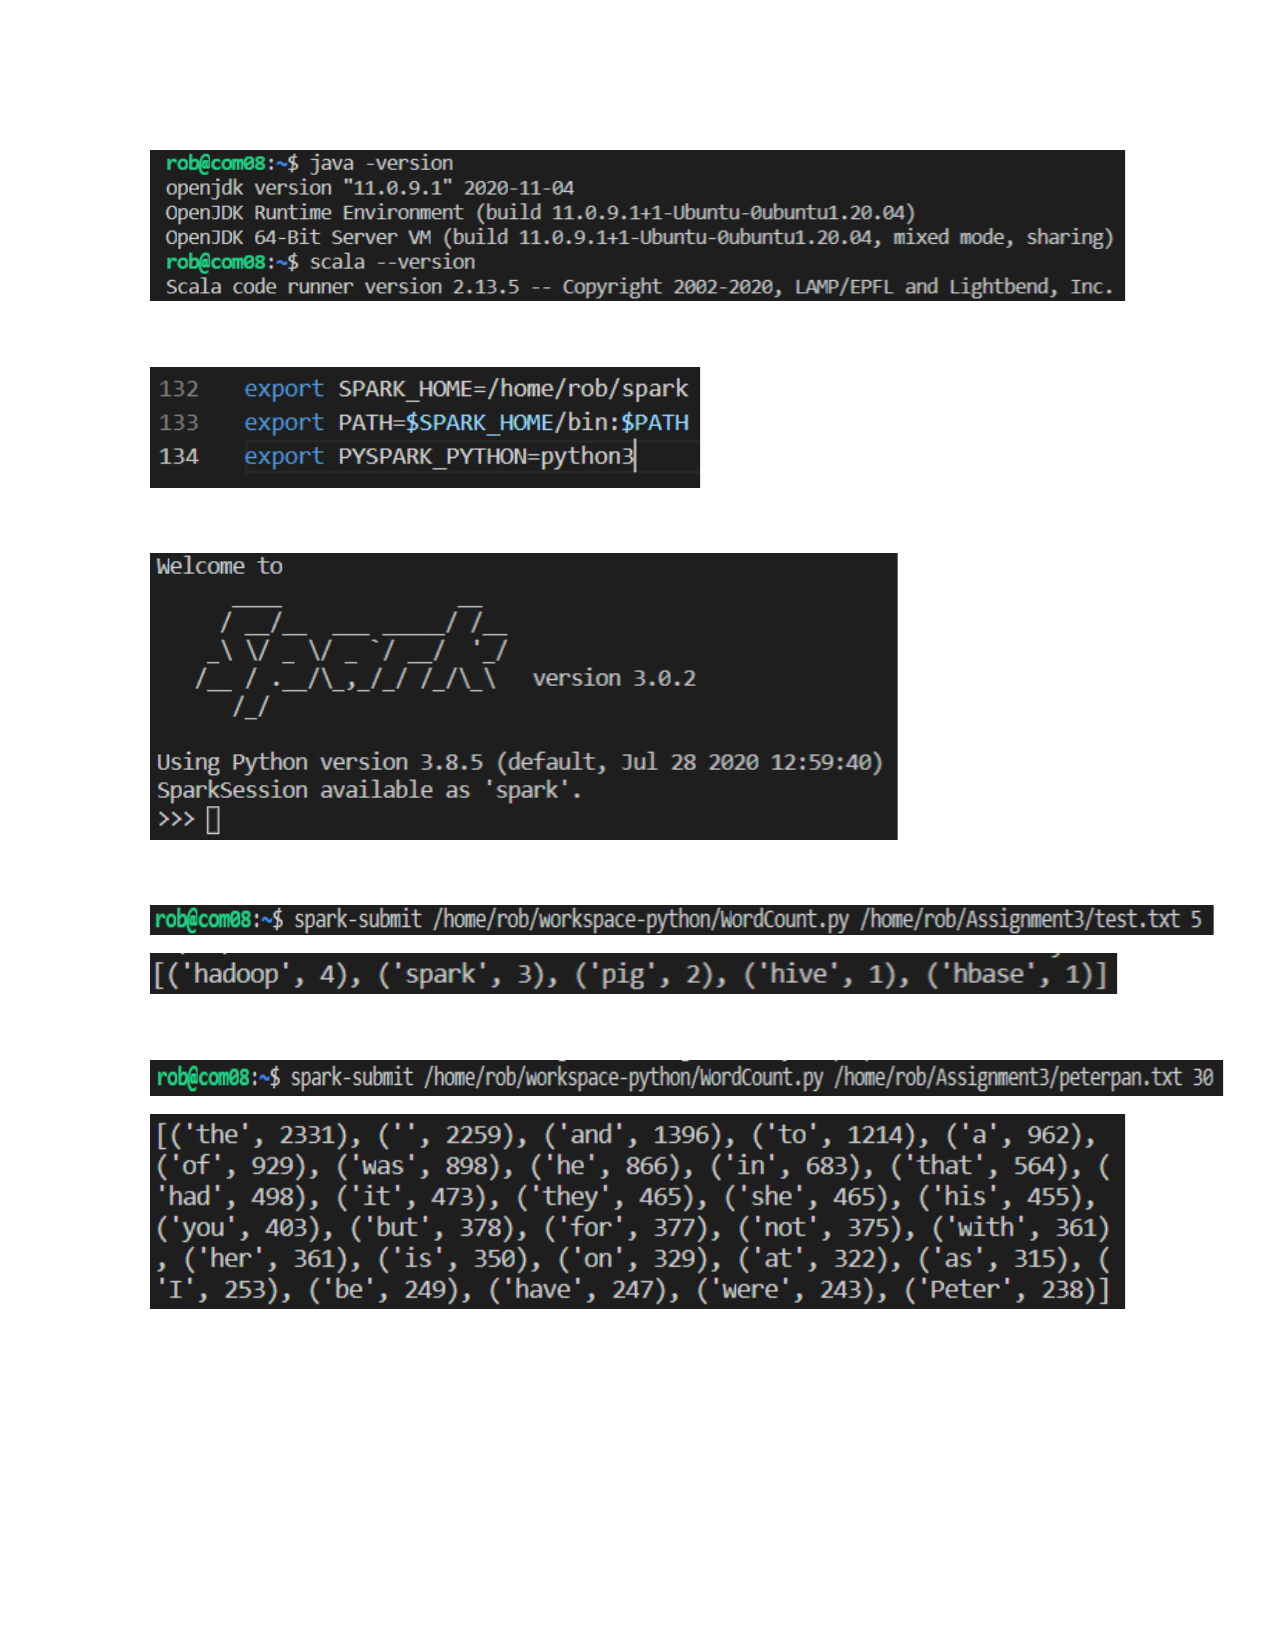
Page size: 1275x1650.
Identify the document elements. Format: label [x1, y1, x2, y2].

picture [150, 367, 700, 488]
picture [150, 905, 1214, 935]
picture [150, 1060, 1224, 1096]
picture [150, 1114, 1125, 1309]
picture [150, 150, 1125, 301]
picture [150, 953, 1118, 994]
picture [150, 553, 898, 840]
